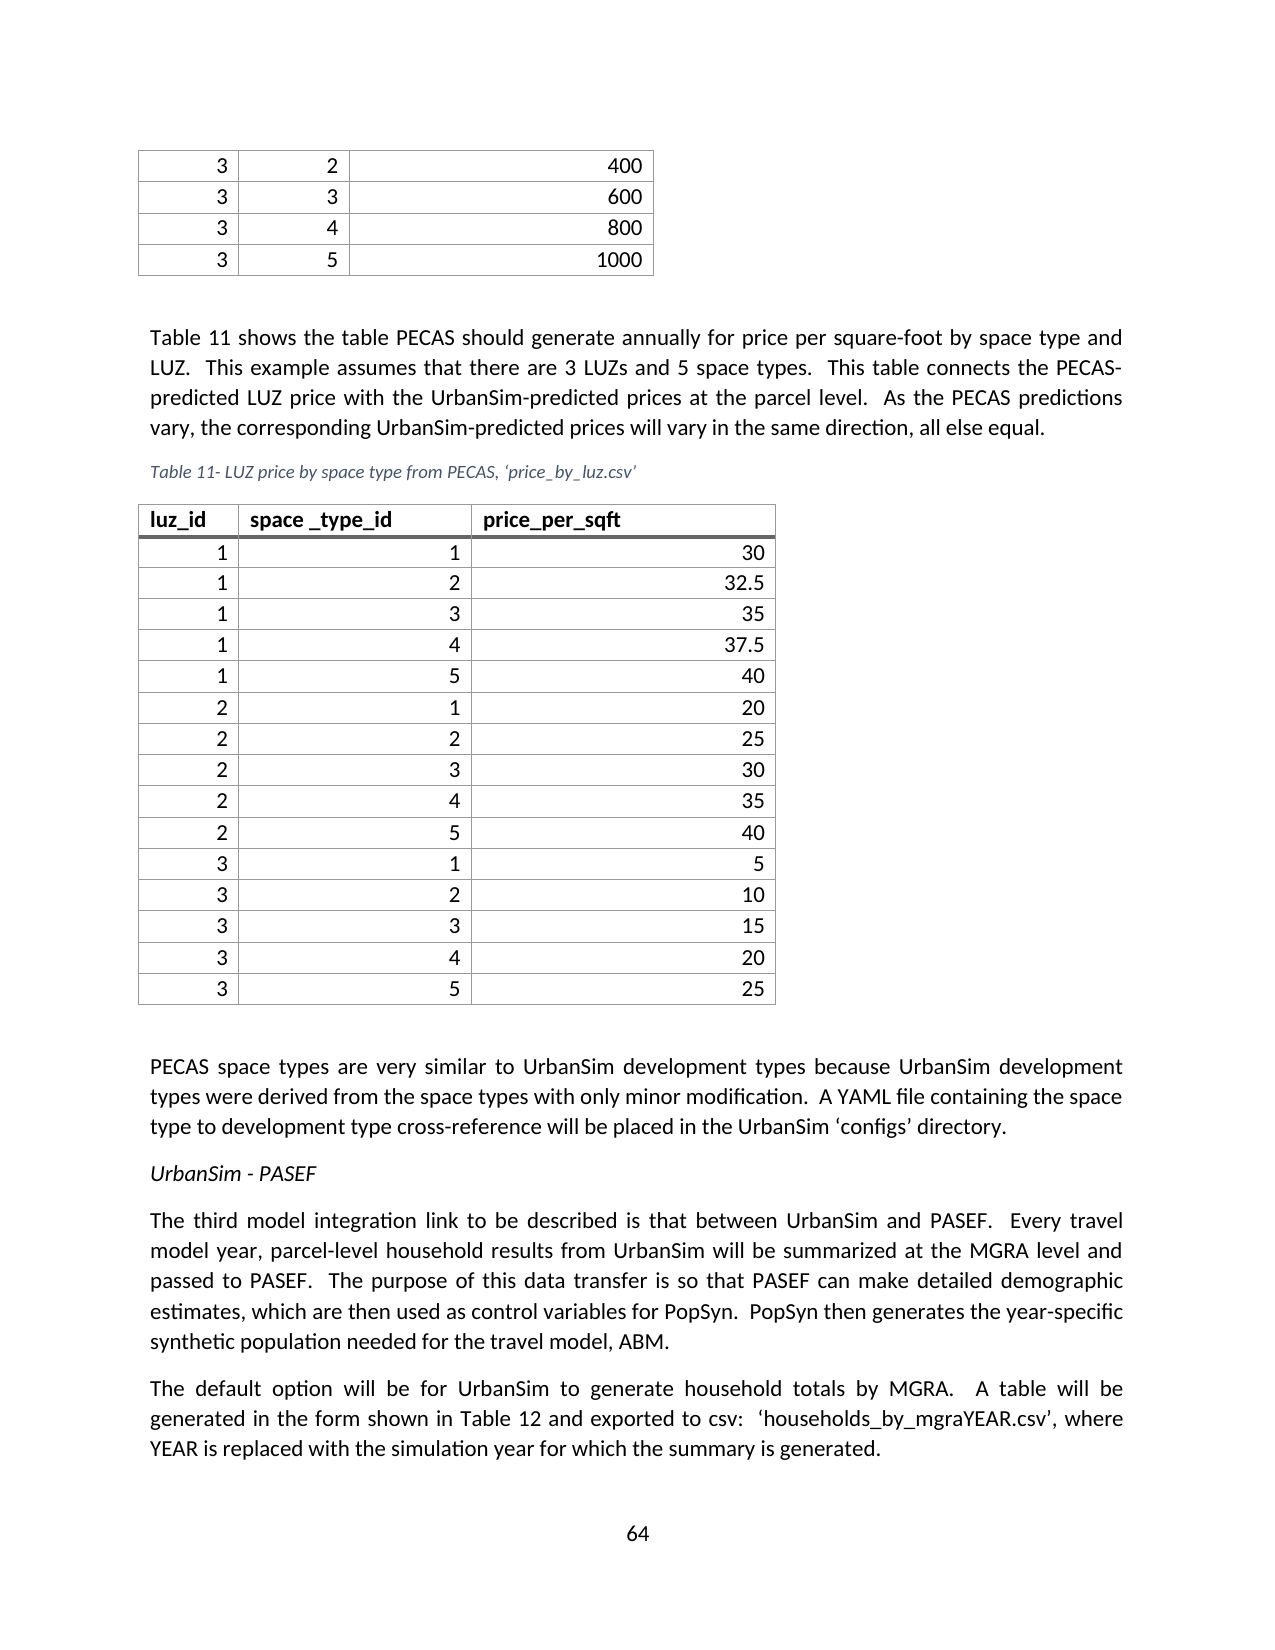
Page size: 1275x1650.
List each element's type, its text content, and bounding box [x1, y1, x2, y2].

table_cell 2 [139, 724, 238, 754]
table_cell 30 [472, 755, 775, 785]
table_cell 3 [139, 182, 238, 212]
table_cell 4 [239, 214, 349, 244]
table_cell 1000 [350, 245, 653, 275]
table_cell 4 [239, 786, 471, 817]
table_cell 2 [239, 151, 349, 181]
table_cell 5 [239, 818, 471, 848]
table_cell 5 [239, 661, 471, 692]
table_cell 37.5 [472, 630, 775, 660]
text UrbanSim - PASEF [150, 1159, 1125, 1187]
table_cell 600 [350, 182, 653, 212]
text The default option will be for UrbanSim to generate household totals by MGRA. A table will be generated in the form shown in Table 12 and exported to csv: ‘households_by_mgraYEAR.csv’, where YEAR is replaced with the simulation year for which the summary is generated. [150, 1374, 1125, 1462]
table_cell 1 [139, 568, 238, 598]
table_cell 10 [472, 880, 775, 910]
table_cell 3 [239, 599, 471, 629]
table_cell 4 [239, 630, 471, 660]
table_cell 3 [239, 911, 471, 942]
table_cell 3 [239, 182, 349, 212]
table_cell 15 [472, 911, 775, 942]
table_cell 3 [139, 911, 238, 942]
table_cell 30 [472, 539, 775, 567]
table_cell 3 [139, 245, 238, 275]
table_cell 5 [472, 849, 775, 879]
table_cell 3 [139, 880, 238, 910]
table_cell 3 [139, 974, 238, 1004]
table_cell 2 [139, 755, 238, 785]
table_cell 1 [239, 539, 471, 567]
table_cell 2 [139, 693, 238, 723]
table_cell 3 [139, 849, 238, 879]
table_cell 3 [139, 151, 238, 181]
table_cell 1 [139, 599, 238, 629]
table_cell 2 [139, 818, 238, 848]
table_cell 3 [139, 943, 238, 973]
table_header space _type_id [239, 505, 471, 535]
table_cell 2 [239, 724, 471, 754]
table_header luz_id [139, 505, 238, 535]
text PECAS space types are very similar to UrbanSim development types because UrbanSim development types were derived from the space types with only minor modification. A YAML file containing the space type to development type cross-reference will be placed in the UrbanSim ‘configs’ directory. [150, 1052, 1125, 1141]
table_cell 2 [139, 786, 238, 817]
table_cell 3 [139, 214, 238, 244]
table_cell 35 [472, 599, 775, 629]
text The third model integration link to be described is that between UrbanSim and PASEF. Every travel model year, parcel-level household results from UrbanSim will be summarized at the MGRA level and passed to PASEF. The purpose of this data transfer is so that PASEF can make detailed demographic estimates, which are then used as control variables for PopSyn. PopSyn then generates the year-specific synthetic population needed for the travel model, ABM. [150, 1206, 1125, 1355]
table_cell 2 [239, 880, 471, 910]
table_cell 3 [239, 755, 471, 785]
table_cell 40 [472, 818, 775, 848]
table_cell 25 [472, 724, 775, 754]
table_cell 400 [350, 151, 653, 181]
text Table 11 shows the table PECAS should generate annually for price per square-foot by space type and LUZ. This example assumes that there are 3 LUZs and 5 space types. This table connects the PECAS-predicted LUZ price with the UrbanSim-predicted prices at the parcel level. As the PECAS predictions vary, the corresponding UrbanSim-predicted prices will vary in the same direction, all else equal. [150, 323, 1125, 442]
text Table 11- LUZ price by space type from PECAS, ‘price_by_luz.csv’ [150, 460, 1125, 483]
table_cell 32.5 [472, 568, 775, 598]
table_cell 1 [239, 693, 471, 723]
table_cell 20 [472, 693, 775, 723]
table_cell 5 [239, 245, 349, 275]
table_cell 1 [139, 661, 238, 692]
table_cell 5 [239, 974, 471, 1004]
table_cell 20 [472, 943, 775, 973]
table_cell 25 [472, 974, 775, 1004]
table_cell 40 [472, 661, 775, 692]
table_header price_per_sqft [472, 505, 775, 535]
table_cell 1 [139, 630, 238, 660]
table_cell 1 [239, 849, 471, 879]
table_cell 800 [350, 214, 653, 244]
table_cell 2 [239, 568, 471, 598]
table_cell 4 [239, 943, 471, 973]
table_cell 1 [139, 539, 238, 567]
table_cell 35 [472, 786, 775, 817]
